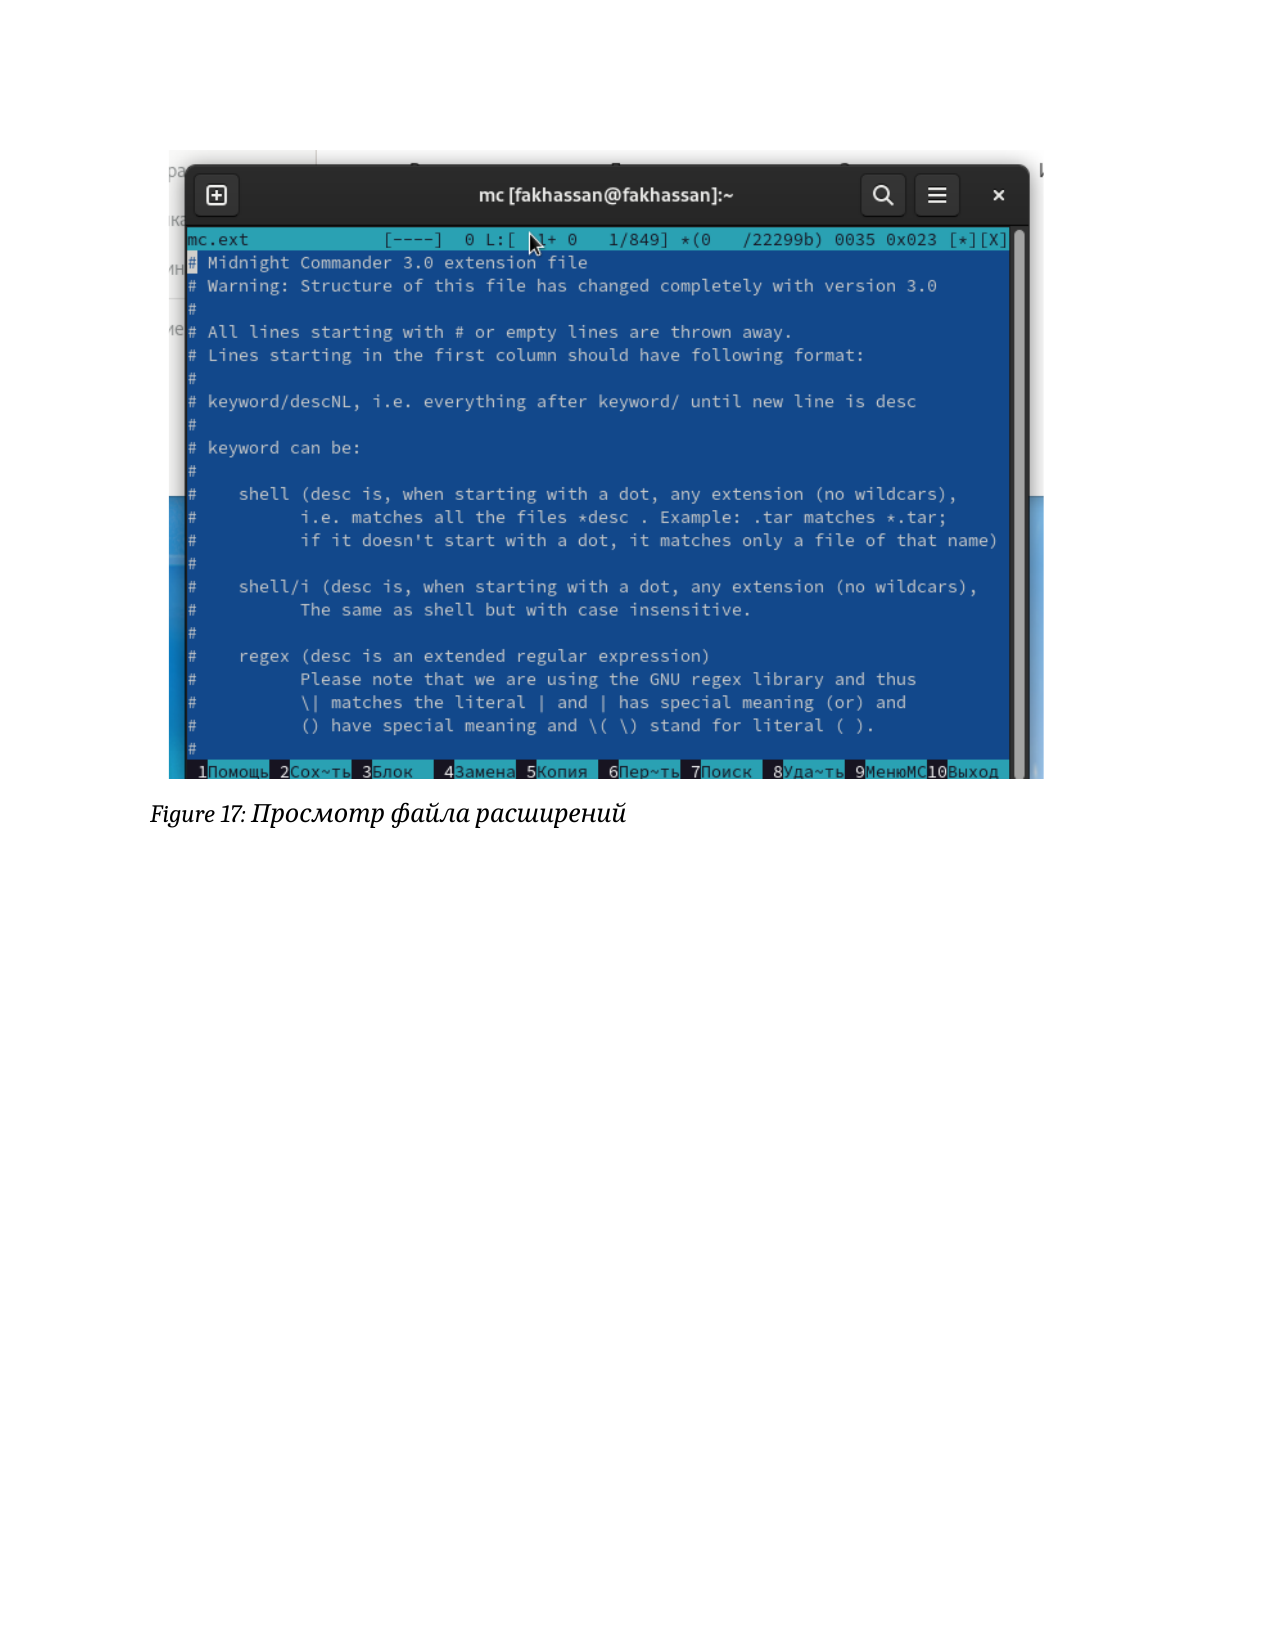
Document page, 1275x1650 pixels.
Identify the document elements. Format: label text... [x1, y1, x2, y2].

text Figure 17: Просмотр файла расширений [150, 799, 1125, 828]
picture [168, 150, 1044, 779]
